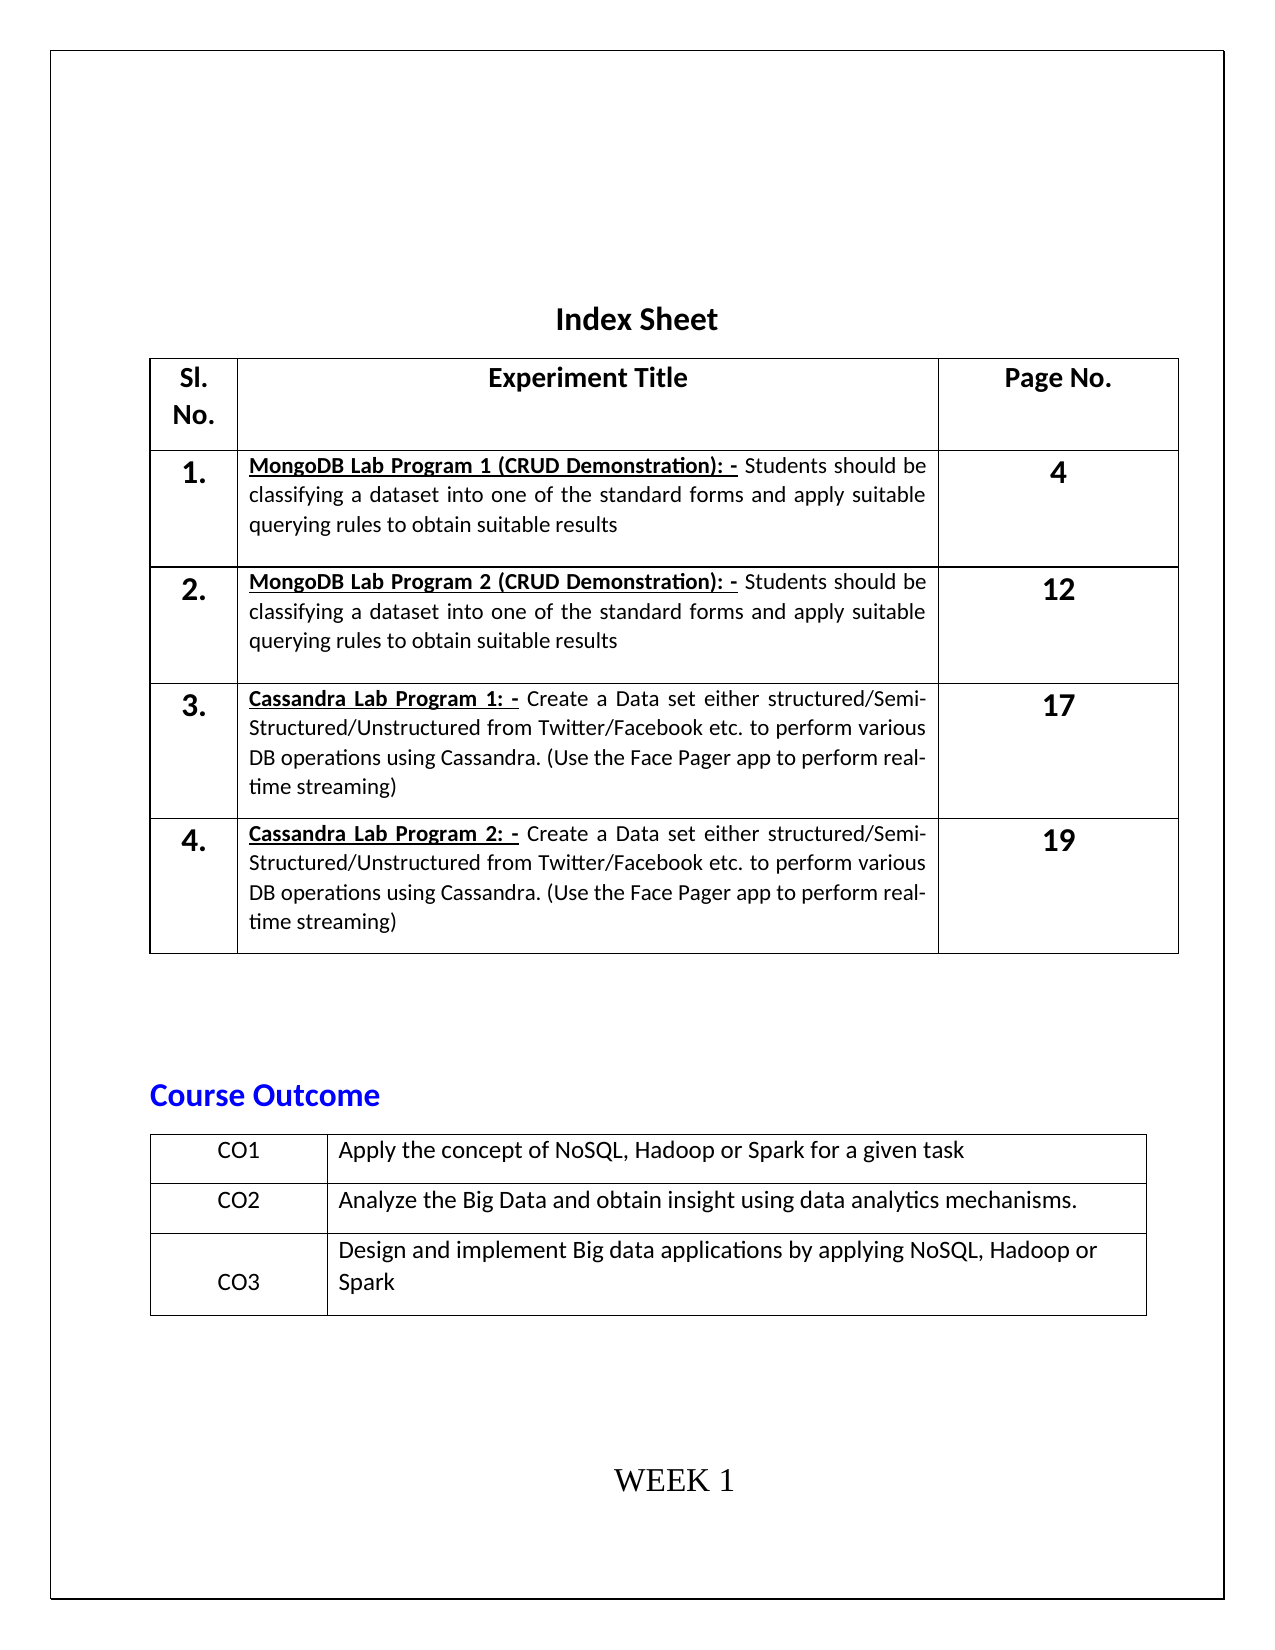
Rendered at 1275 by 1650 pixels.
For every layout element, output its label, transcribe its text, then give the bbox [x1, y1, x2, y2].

table_cell Cassandra Lab Program 1: - Create a Data set either structured/Semi-Structured/Unstructured from Twitter/Facebook etc. to perform various DB operations using Cassandra. (Use the Face Pager app to perform real-time streaming) [238, 684, 938, 818]
table_cell 2. [151, 568, 237, 683]
table_cell Analyze the Big Data and obtain insight using data analytics mechanisms. [328, 1184, 1146, 1233]
table_header Sl. No. [151, 359, 237, 450]
table_header Page No. [939, 359, 1178, 450]
text WEEK 1 [225, 1460, 1124, 1498]
table_cell 12 [939, 568, 1178, 683]
table_cell 17 [939, 684, 1178, 818]
table_cell CO3 [151, 1234, 327, 1315]
table_cell 19 [939, 819, 1178, 953]
table_cell 1. [151, 451, 237, 566]
table_cell MongoDB Lab Program 1 (CRUD Demonstration): - Students should be classifying a dataset into one of the standard forms and apply suitable querying rules to obtain suitable results [238, 451, 938, 566]
table_cell 4. [151, 819, 237, 953]
table_cell 3. [151, 684, 237, 818]
table_cell Cassandra Lab Program 2: - Create a Data set either structured/Semi-Structured/Unstructured from Twitter/Facebook etc. to perform various DB operations using Cassandra. (Use the Face Pager app to perform real-time streaming) [238, 819, 938, 953]
table_cell Design and implement Big data applications by applying NoSQL, Hadoop or Spark [328, 1234, 1146, 1315]
table_cell MongoDB Lab Program 2 (CRUD Demonstration): - Students should be classifying a dataset into one of the standard forms and apply suitable querying rules to obtain suitable results [238, 568, 938, 683]
table_header Apply the concept of NoSQL, Hadoop or Spark for a given task [328, 1135, 1146, 1183]
text Index Sheet [150, 298, 1124, 339]
table_header CO1 [151, 1135, 327, 1183]
table_cell 4 [939, 451, 1178, 566]
table_cell CO2 [151, 1184, 327, 1233]
text Course Outcome [150, 1074, 1124, 1114]
table_header Experiment Title [238, 359, 938, 450]
